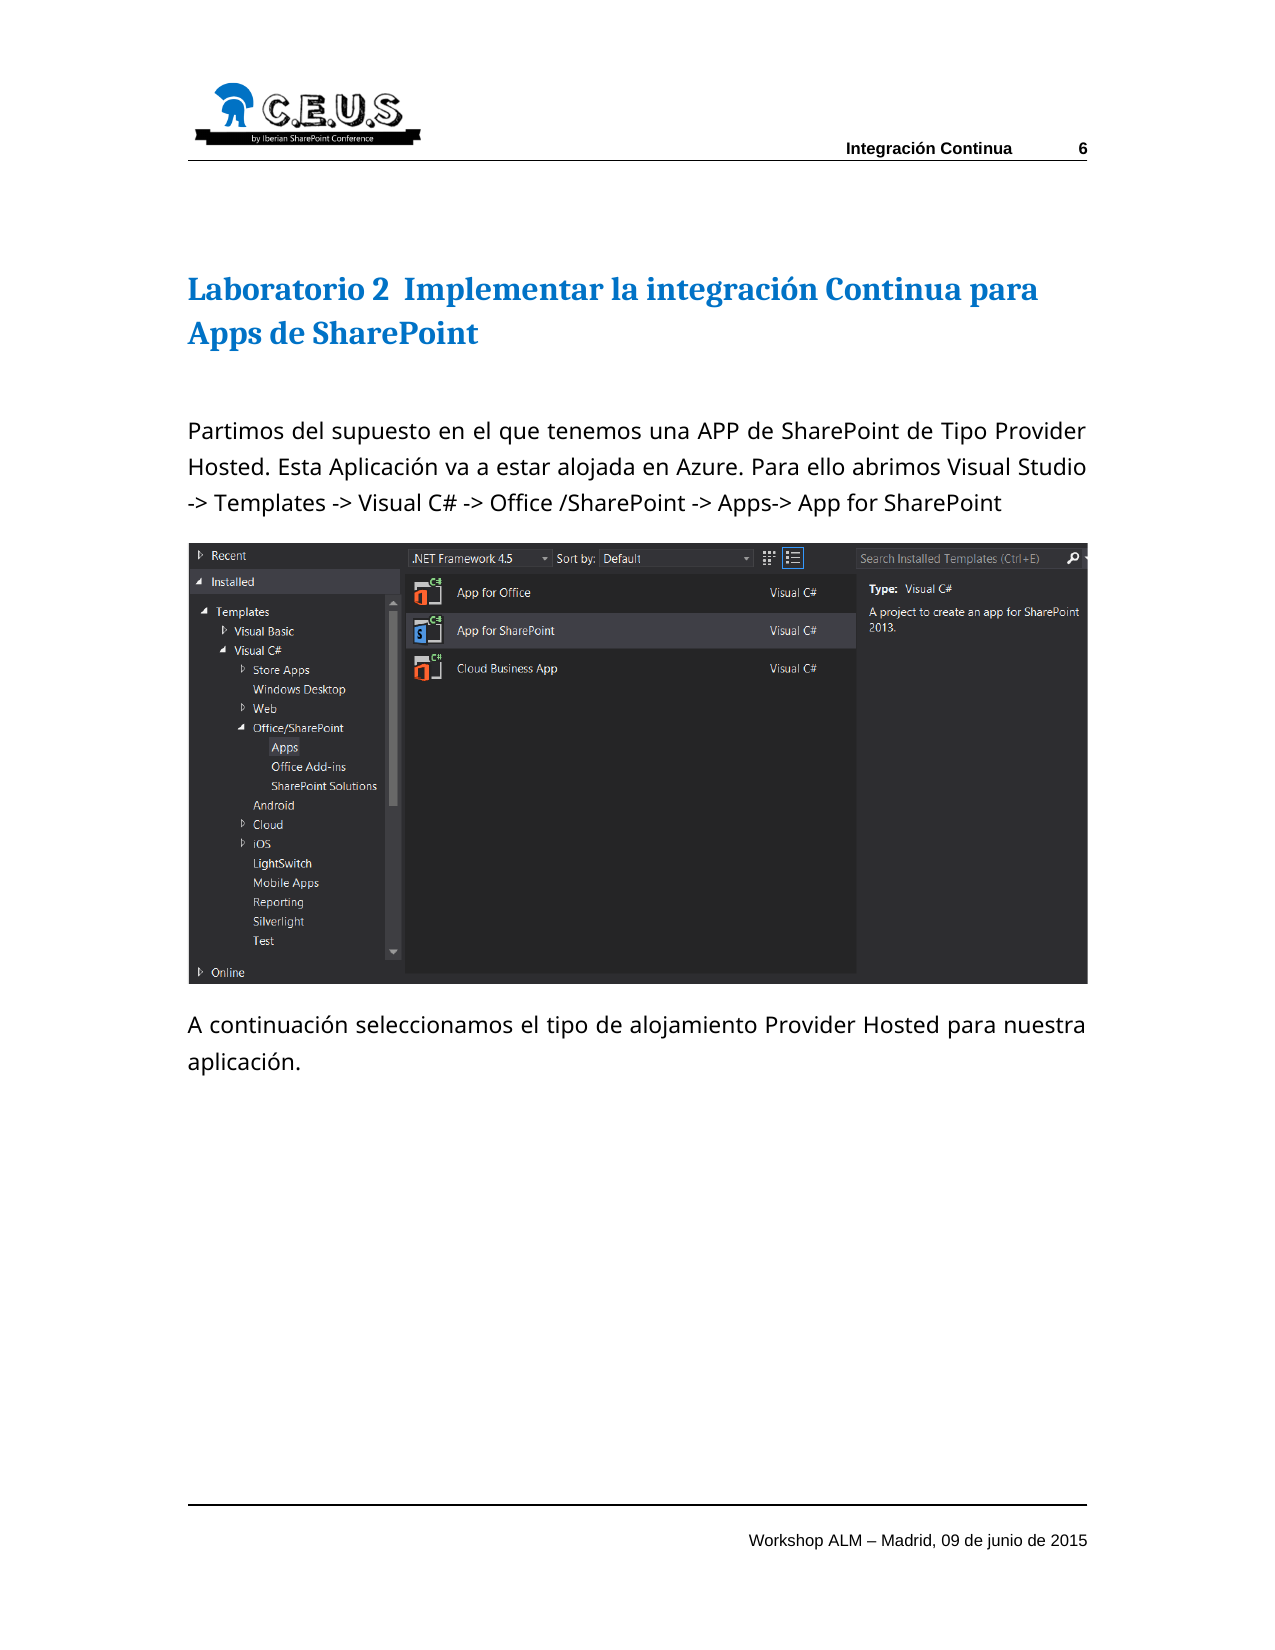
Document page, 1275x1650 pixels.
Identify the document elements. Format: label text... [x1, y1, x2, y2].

text A continuación seleccionamos el tipo de alojamiento Provider Hosted para nuestra aplicación. [187, 1009, 1087, 1077]
text Partimos del supuesto en el que tenemos una APP de SharePoint de Tipo Provider Hosted. Esta Aplicación va a estar alojada en Azure. Para ello abrimos Visual Studio -> Templates -> Visual C# -> Office /SharePoint -> Apps-> App for SharePoint [187, 415, 1087, 518]
picture [187, 543, 1088, 984]
subtitle Laboratorio 2 Implementar la integración Continua para Apps de SharePoint [187, 270, 1087, 353]
picture [187, 75, 426, 155]
